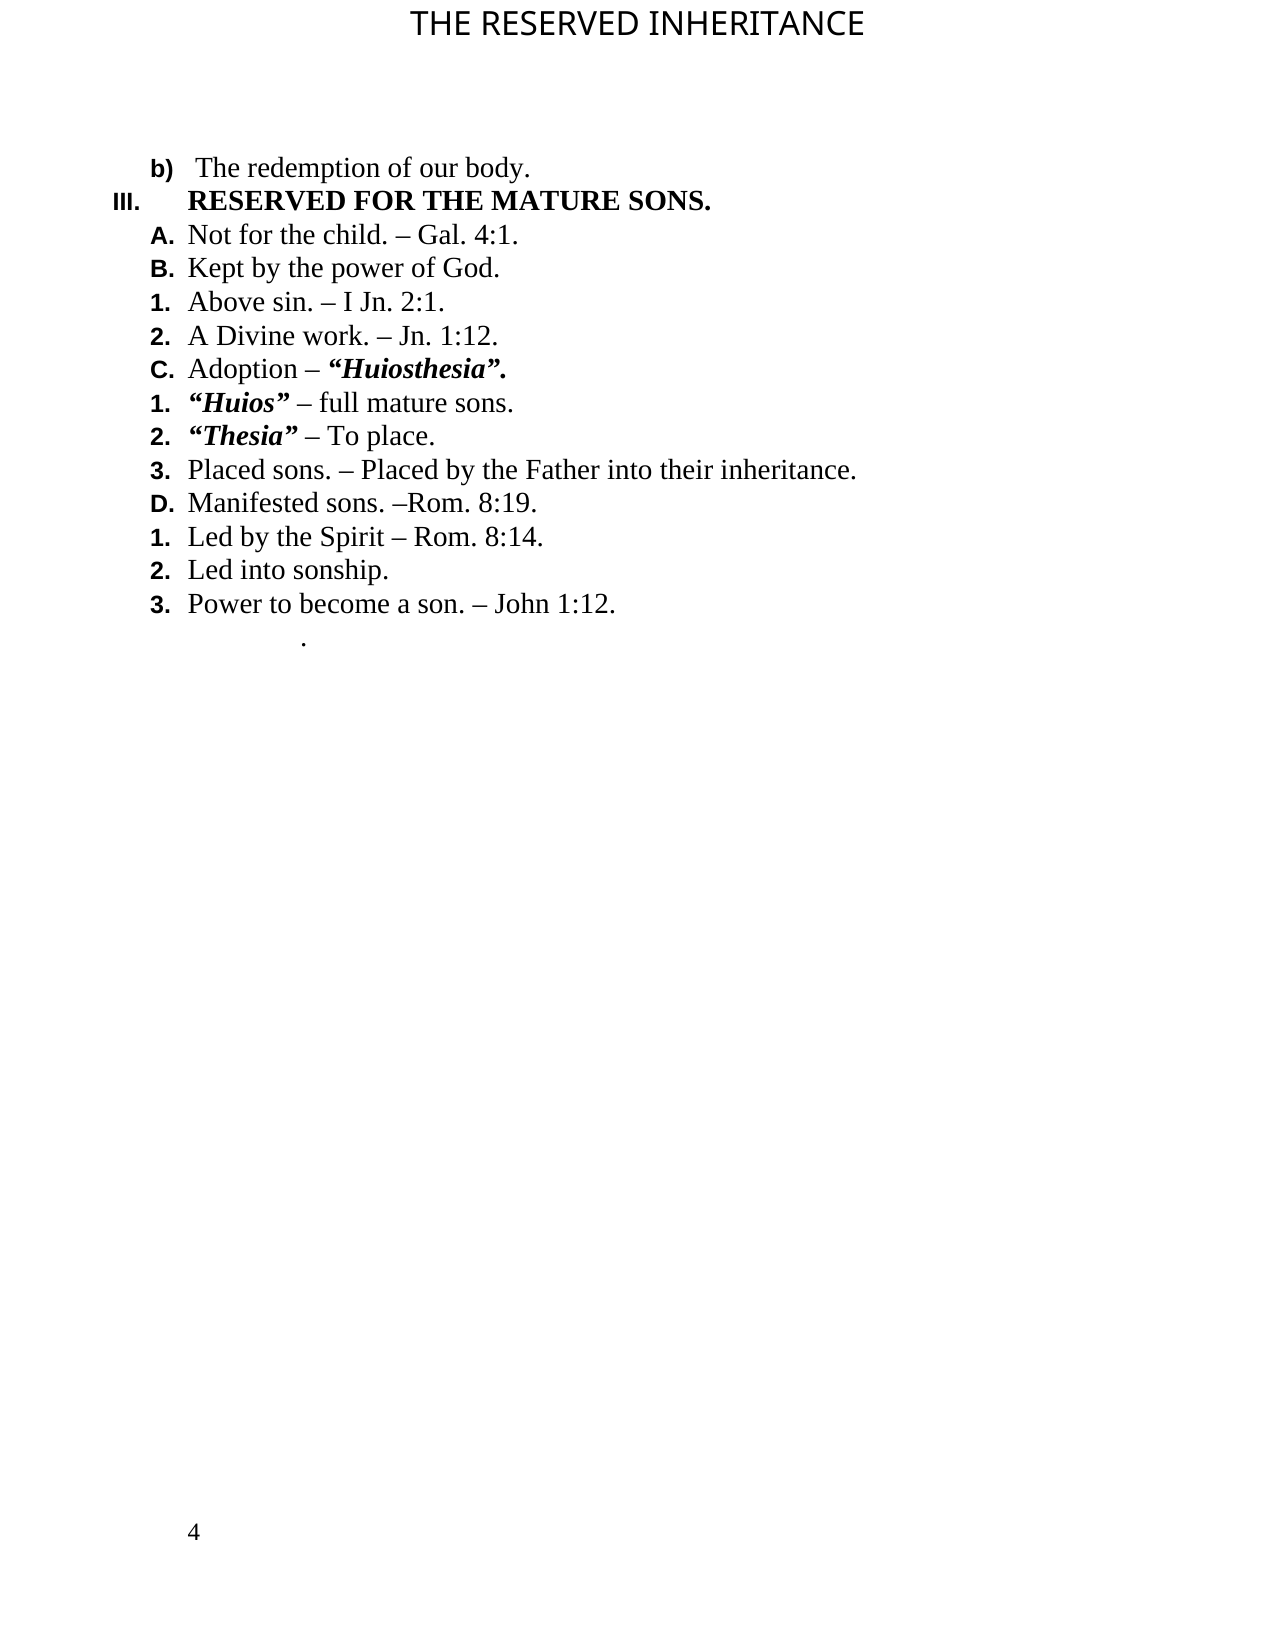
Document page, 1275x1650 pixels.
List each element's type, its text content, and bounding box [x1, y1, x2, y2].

list Placed sons. – Placed by the Father into their inheritance. [150, 452, 1087, 485]
list Not for the child. – Gal. 4:1. [150, 217, 1087, 251]
list “Thesia” – To place. [150, 418, 1087, 452]
list Kept by the power of God. [150, 251, 1087, 284]
list The redemption of our body. [150, 150, 1087, 183]
list “Huios” – full mature sons. [150, 385, 1087, 418]
list Led into sonship. [150, 552, 1087, 586]
list Manifested sons. –Rom. 8:19. [150, 485, 1087, 519]
list Led by the Spirit – Rom. 8:14. [150, 519, 1087, 552]
list RESERVED FOR THE MATURE SONS. [112, 183, 1087, 217]
list Power to become a son. – John 1:12. [150, 586, 1087, 619]
text . [300, 619, 1087, 653]
list A Divine work. – Jn. 1:12. [150, 318, 1087, 351]
list Above sin. – I Jn. 2:1. [150, 284, 1087, 318]
list Adoption – “Huiosthesia”. [150, 351, 1087, 385]
